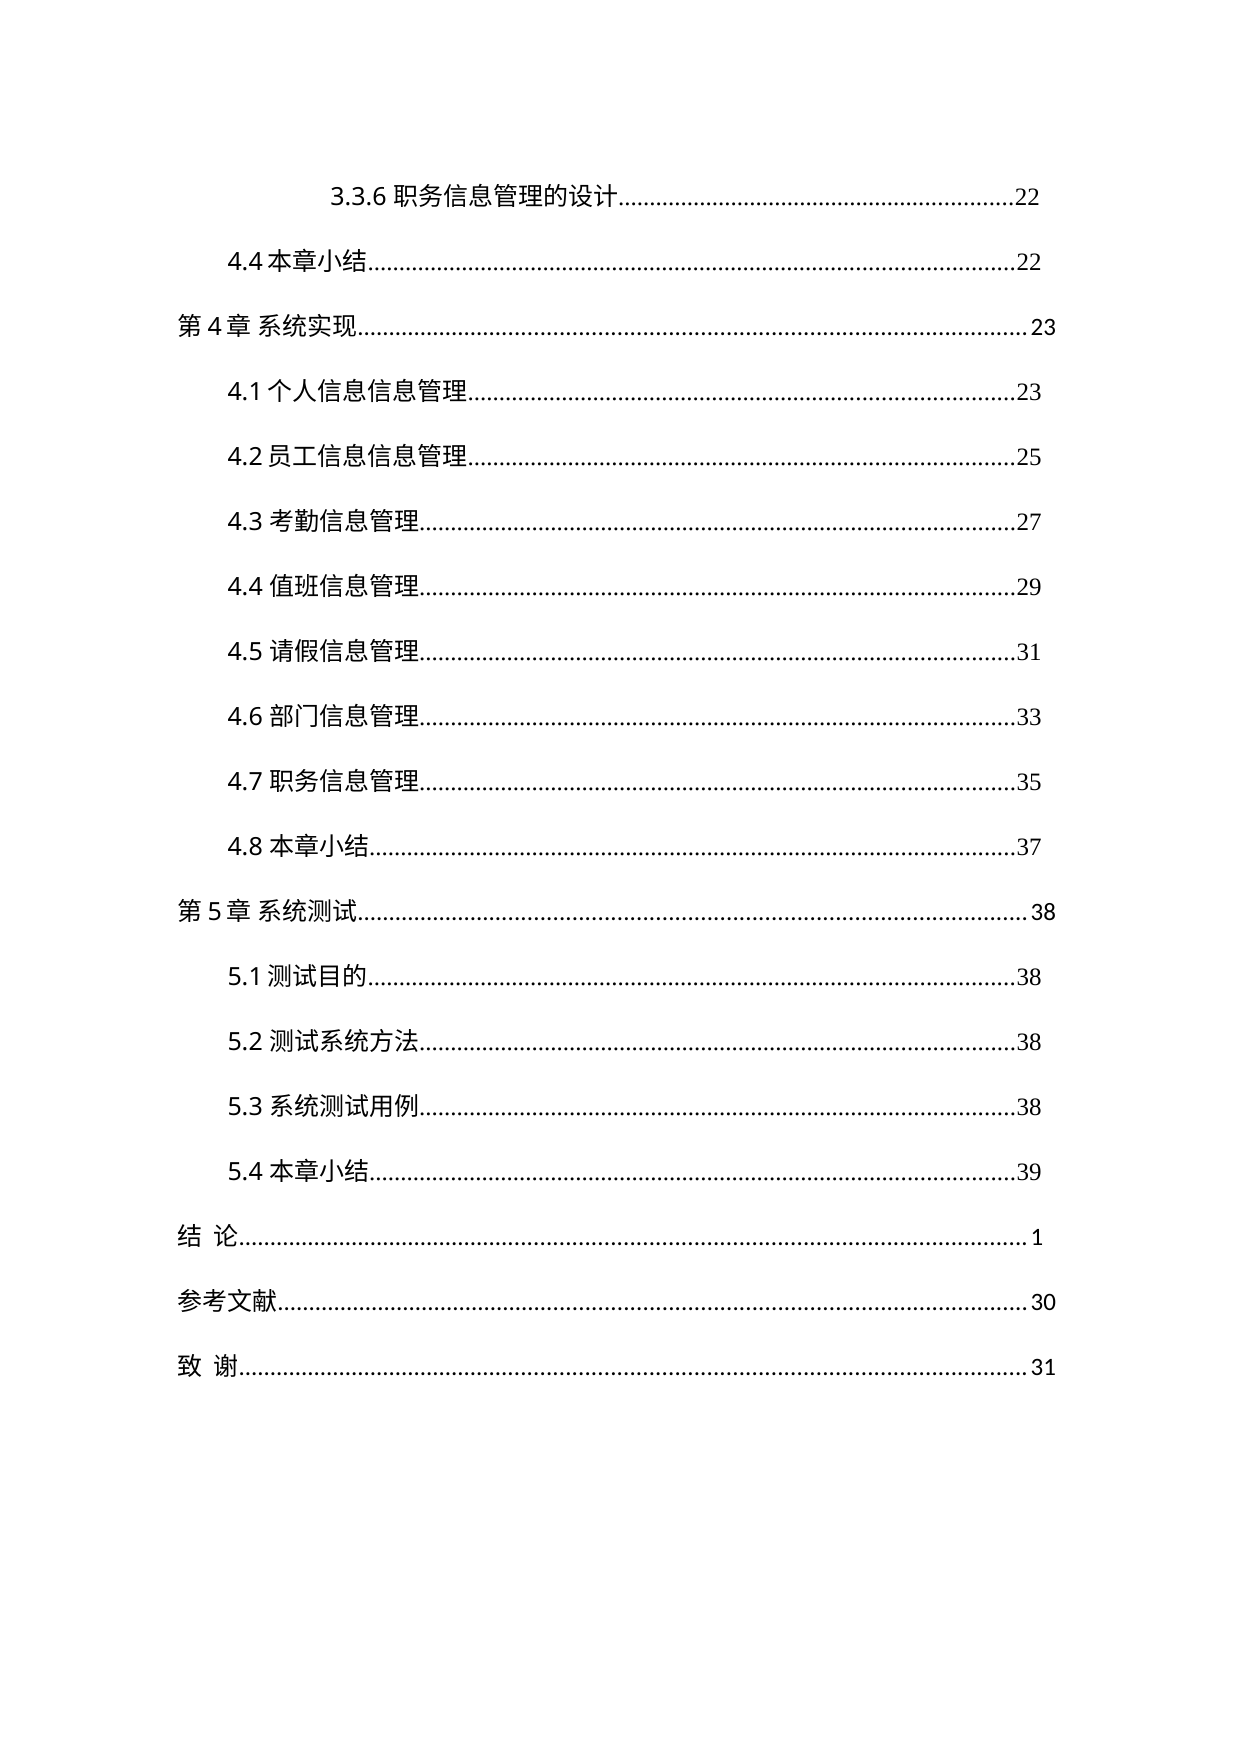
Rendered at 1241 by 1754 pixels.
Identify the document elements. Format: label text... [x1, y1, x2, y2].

text 4.1个人信息信息管理 23 [177, 357, 1092, 422]
text 4.5 请假信息管理 31 [177, 617, 1092, 682]
text 5.2 测试系统方法 38 [177, 1007, 1092, 1072]
text 4.8 本章小结 37 [177, 812, 1092, 877]
text 4.7 职务信息管理 35 [177, 747, 1092, 812]
text 致 谢 31 [177, 1332, 1092, 1397]
text 参考文献 30 [177, 1267, 1092, 1332]
text 第4章 系统实现 23 [177, 292, 1092, 357]
text 5.1测试目的 38 [177, 942, 1092, 1007]
text 4.4 值班信息管理 29 [177, 552, 1092, 617]
text 结 论 1 [177, 1202, 1092, 1267]
text 第5章 系统测试 38 [177, 877, 1092, 942]
text 3.3.6 职务信息管理的设计 22 [177, 162, 1092, 227]
text 4.6 部门信息管理 33 [177, 682, 1092, 747]
text 5.3 系统测试用例 38 [177, 1072, 1092, 1137]
text 4.4本章小结 22 [177, 227, 1092, 292]
text 4.3 考勤信息管理 27 [177, 487, 1092, 552]
text 5.4 本章小结 39 [177, 1137, 1092, 1202]
text 4.2员工信息信息管理 25 [177, 422, 1092, 487]
